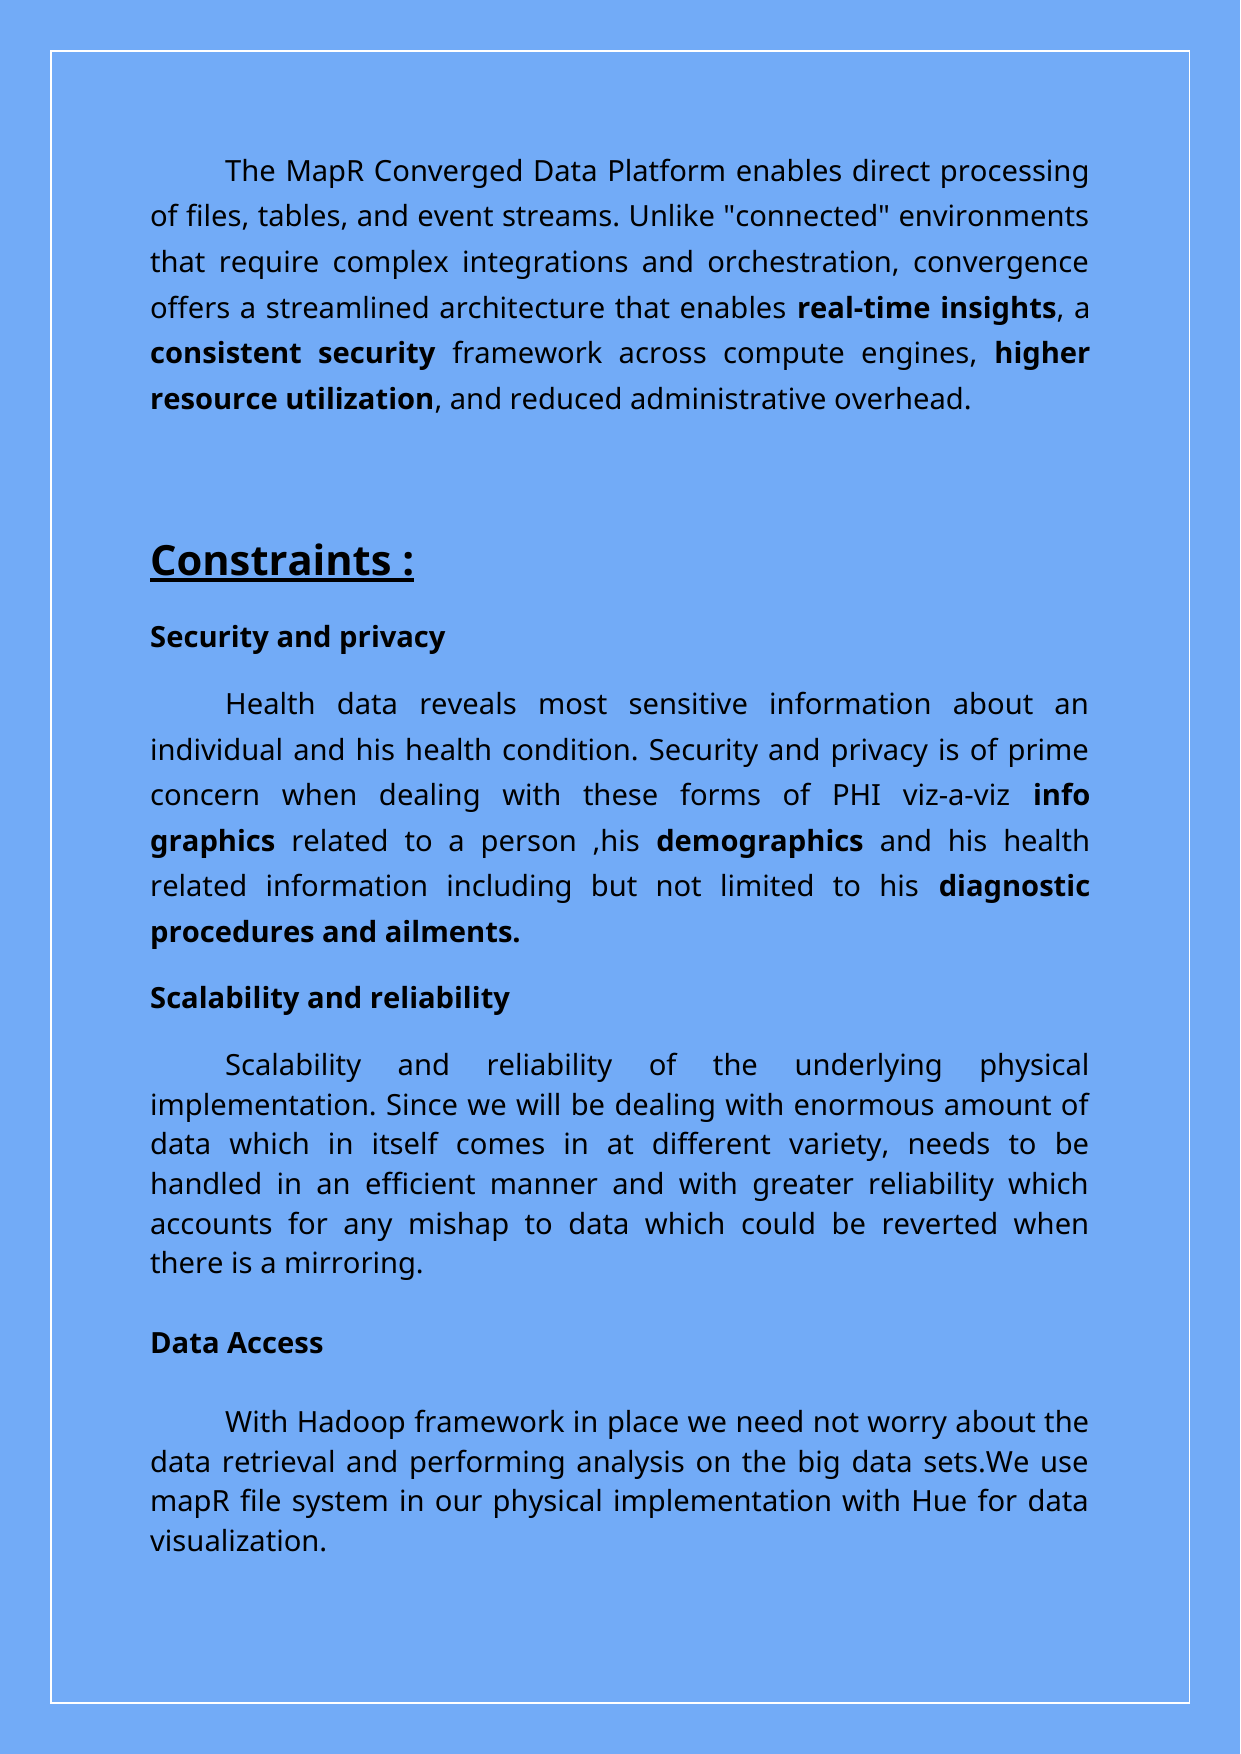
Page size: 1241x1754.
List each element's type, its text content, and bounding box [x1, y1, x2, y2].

text Constraints : [150, 531, 1090, 587]
text Data Access [150, 1322, 1090, 1362]
text Health data reveals most sensitive information about an individual and his health condition. Security and privacy is of prime concern when dealing with these forms of PHI viz-a-viz info graphics related to a person ,his demographics and his health related information including but not limited to his diagnostic procedures and ailments. [150, 683, 1090, 951]
text With Hadoop framework in place we need not worry about the data retrieval and performing analysis on the big data sets.We use mapR file system in our physical implementation with Hue for data visualization. [150, 1401, 1090, 1560]
text The MapR Converged Data Platform enables direct processing of files, tables, and event streams. Unlike "connected" environments that require complex integrations and orchestration, convergence offers a streamlined architecture that enables real-time insights, a consistent security framework across compute engines, higher resource utilization, and reduced administrative overhead. [150, 150, 1090, 418]
text Security and privacy [150, 617, 1090, 656]
text Scalability and reliability of the underlying physical implementation. Since we will be dealing with enormous amount of data which in itself comes in at different variety, needs to be handled in an efficient manner and with greater reliability which accounts for any mishap to data which could be reverted when there is a mirroring. [150, 1044, 1090, 1282]
text Scalability and reliability [150, 978, 1090, 1017]
